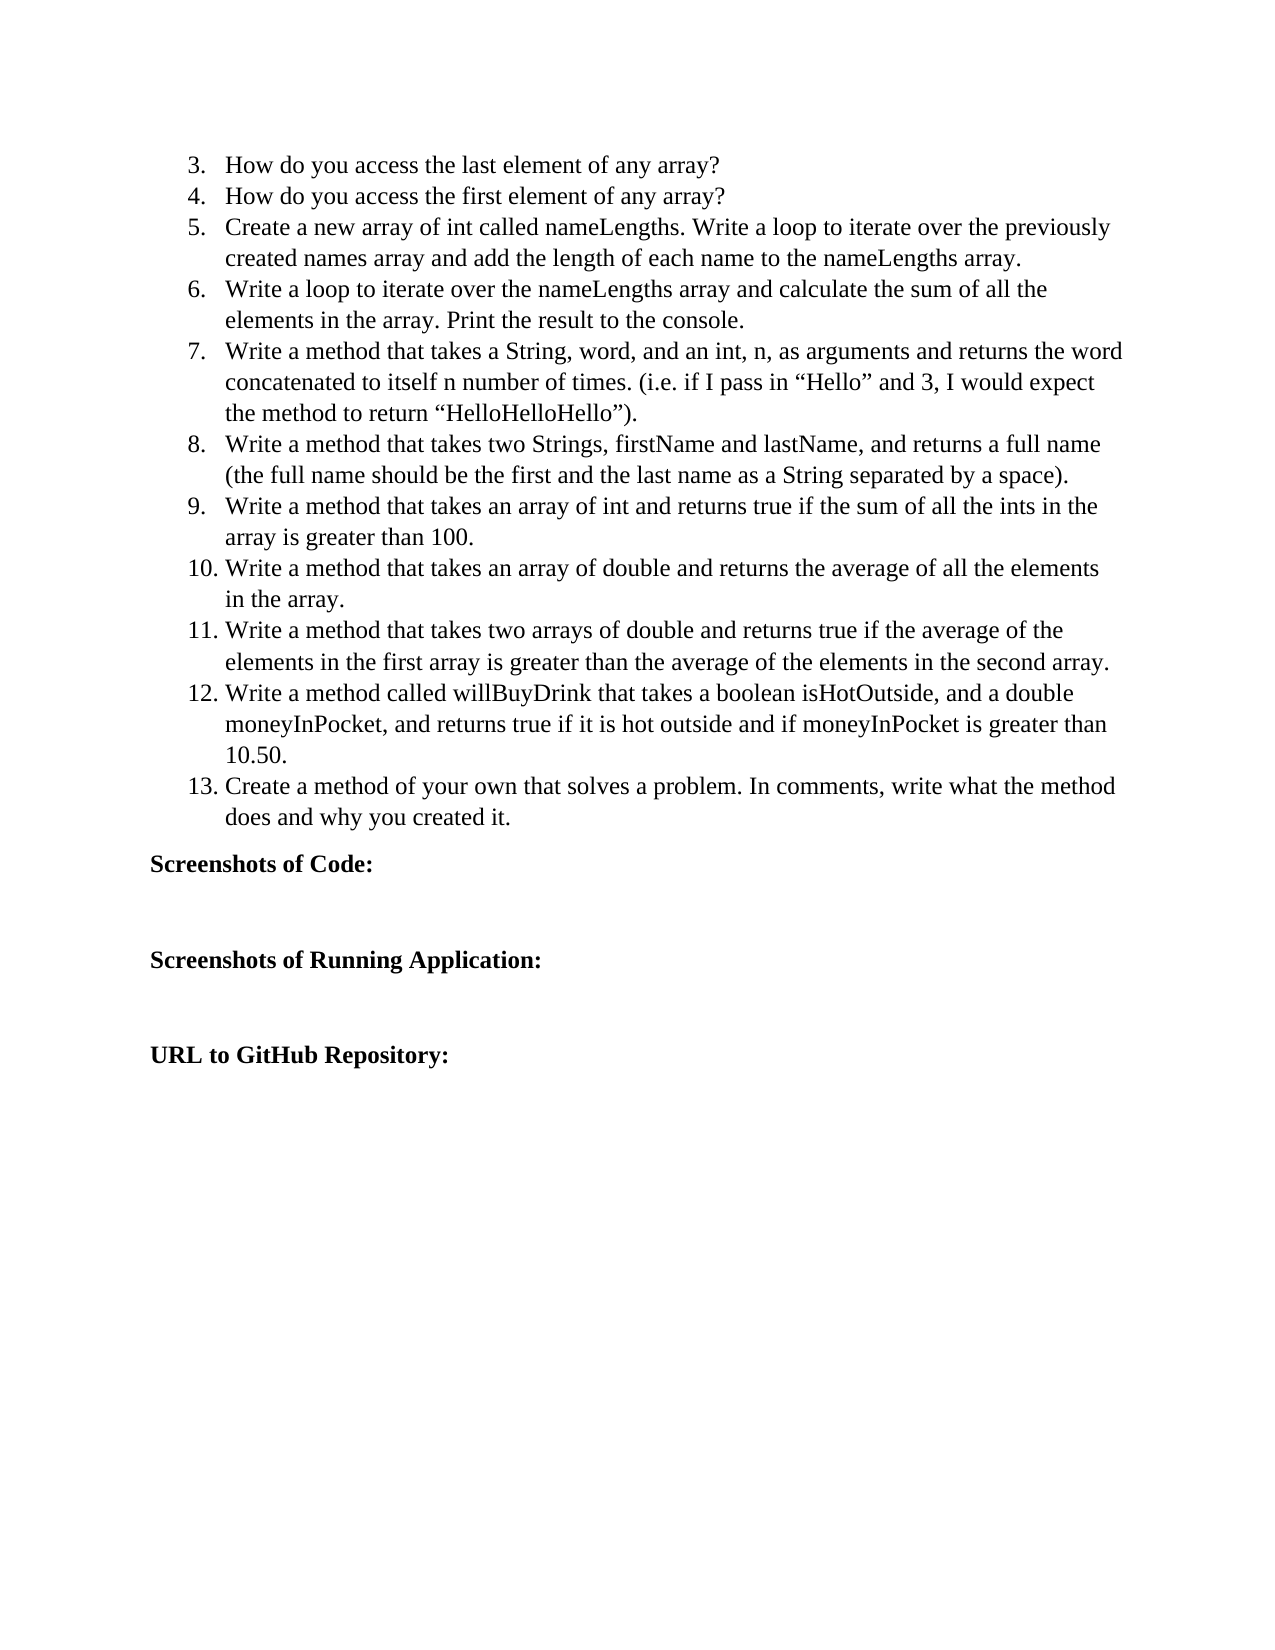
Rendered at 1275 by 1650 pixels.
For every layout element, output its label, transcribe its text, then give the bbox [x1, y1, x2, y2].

list Write a method that takes two arrays of double and returns true if the average of the elements in the first array is greater than the average of the elements in the second array. [187, 616, 1125, 675]
list Create a method of your own that solves a problem. In comments, write what the method does and why you created it. [187, 771, 1125, 831]
text URL to GitHub Repository: [150, 1040, 1125, 1069]
text Screenshots of Running Application: [150, 945, 1125, 974]
list Write a method called willBuyDrink that takes a boolean isHotOutside, and a double moneyInPocket, and returns true if it is hot outside and if moneyInPocket is greater than 10.50. [187, 678, 1125, 768]
text Screenshots of Code: [150, 849, 1125, 878]
list How do you access the last element of any array? [187, 150, 1125, 179]
list Write a method that takes a String, word, and an int, n, as arguments and returns the word concatenated to itself n number of times. (i.e. if I pass in “Hello” and 3, I would expect the method to return “HelloHelloHello”). [187, 336, 1125, 427]
list How do you access the first element of any array? [187, 181, 1125, 210]
list Write a method that takes an array of double and returns the average of all the elements in the array. [187, 553, 1125, 613]
list Write a method that takes an array of int and returns true if the sum of all the ints in the array is greater than 100. [187, 491, 1125, 551]
list Write a loop to iterate over the nameLengths array and calculate the sum of all the elements in the array. Print the result to the console. [187, 274, 1125, 334]
list Write a method that takes two Strings, firstName and lastName, and returns a full name (the full name should be the first and the last name as a String separated by a space). [187, 429, 1125, 489]
list Create a new array of int called nameLengths. Write a loop to iterate over the previously created names array and add the length of each name to the nameLengths array. [187, 212, 1125, 272]
